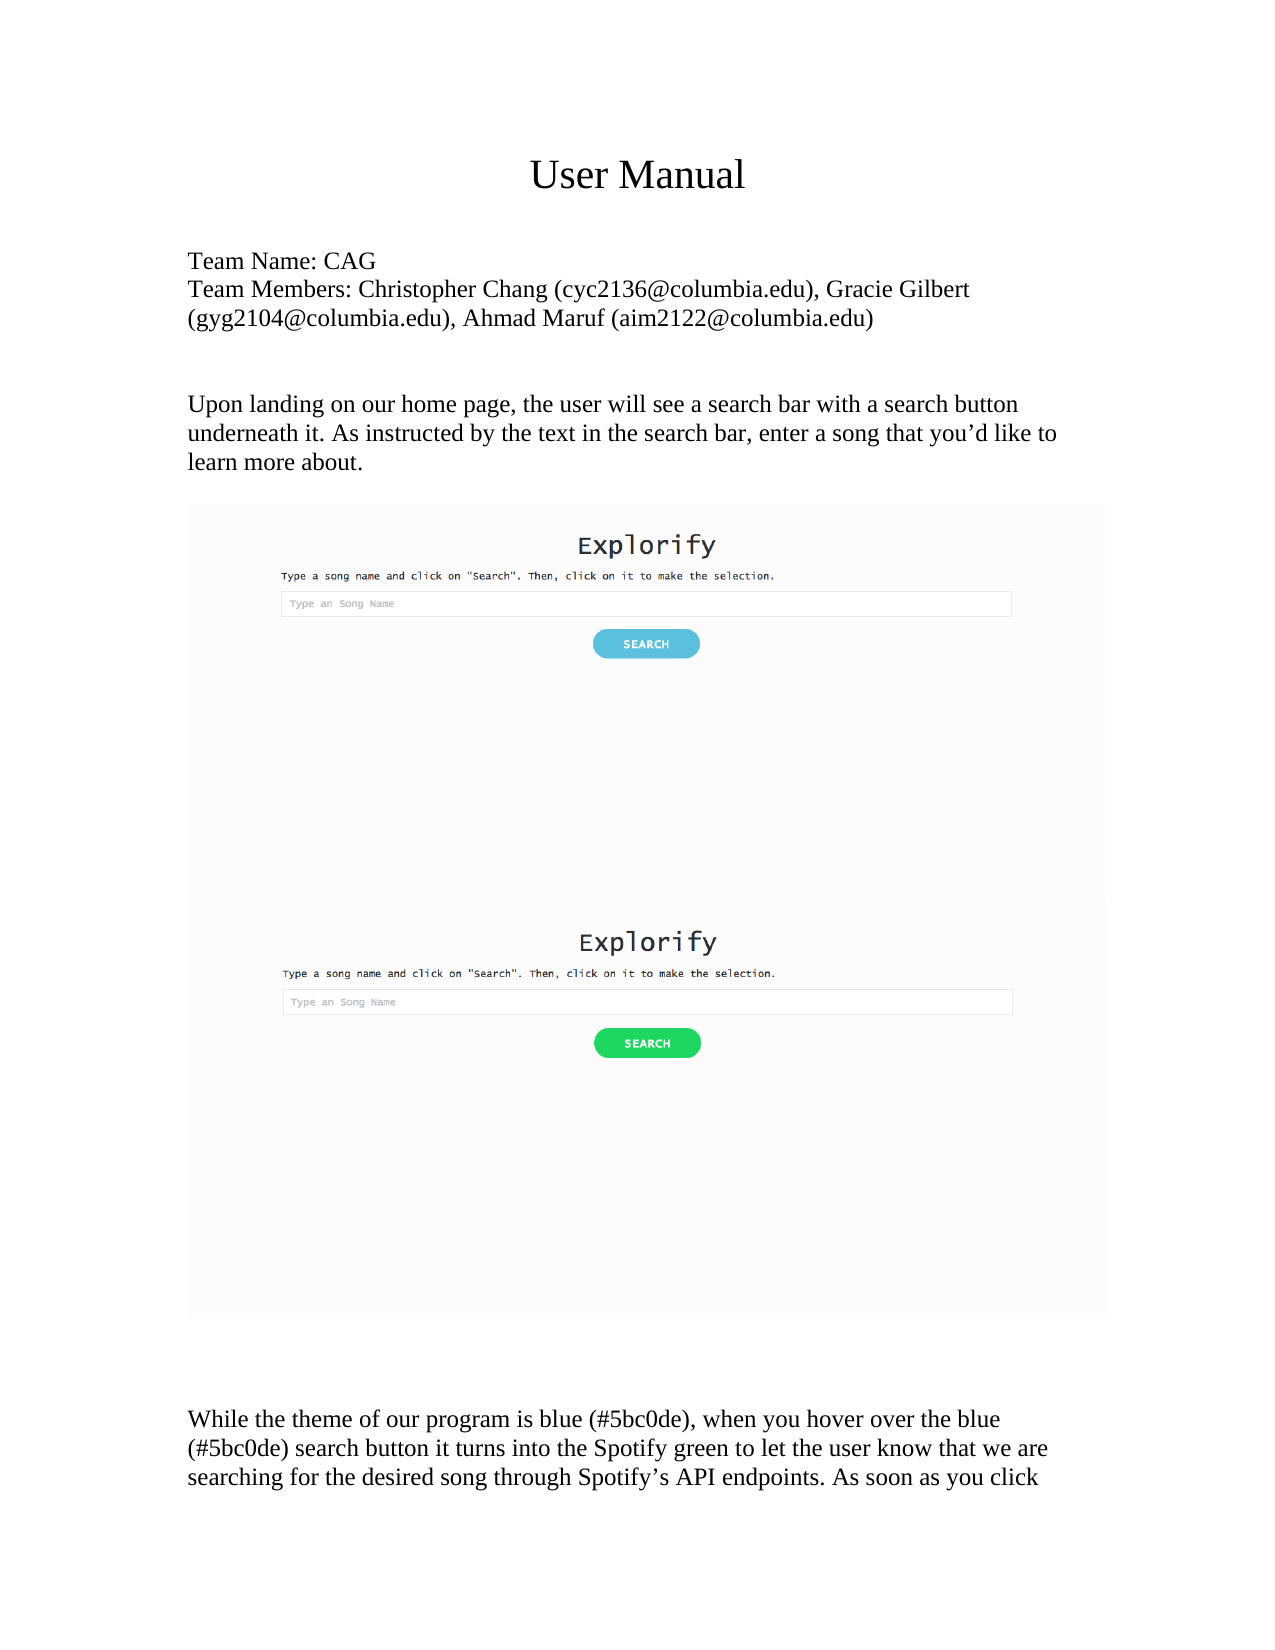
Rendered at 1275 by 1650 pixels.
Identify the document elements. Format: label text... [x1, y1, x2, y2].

text Upon landing on our home page, the user will see a search bar with a search button underneath it. As instructed by the text in the search bar, enter a song that you’d like to learn more about. [187, 389, 1087, 476]
picture [187, 504, 1107, 1318]
text User Manual [187, 150, 1087, 198]
text Team Name: CAG Team Members: Christopher Chang (cyc2136@columbia.edu), Gracie Gilbert (gyg2104@columbia.edu), Ahmad Maruf (aim2122@columbia.edu) [187, 246, 1087, 332]
